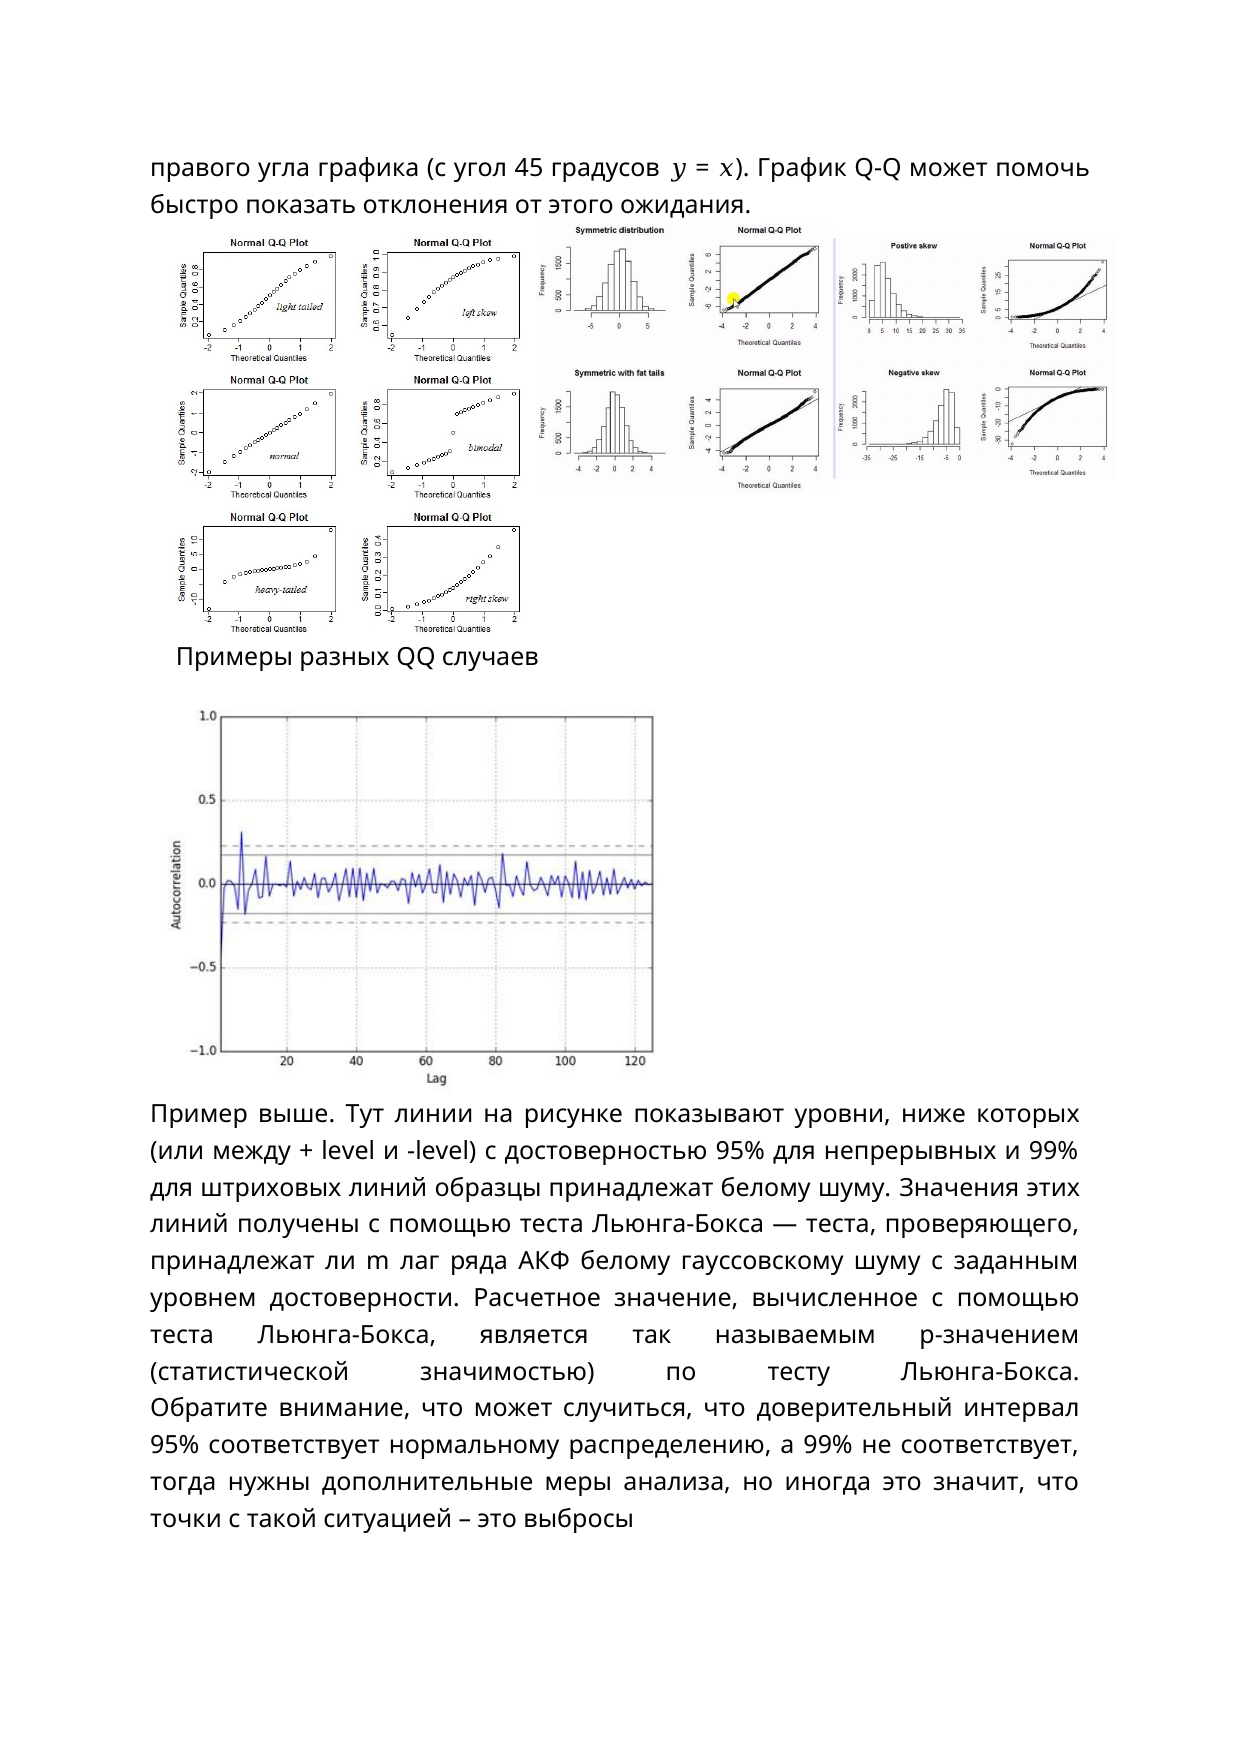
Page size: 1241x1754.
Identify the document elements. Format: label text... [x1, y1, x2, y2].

picture [175, 233, 527, 636]
picture [150, 675, 708, 1094]
picture [536, 223, 1116, 494]
text Пример выше. Тут линии на рисунке показывают уровни, ниже которых (или между + level и -level) с достоверностью 95% для непрерывных и 99% для штриховых линий образцы принадлежат белому шуму. Значения этих линий получены с помощью теста Льюнга-Бокса — теста, проверяющего, принадлежат ли m лаг ряда АКФ белому гауссовскому шуму с заданным уровнем достоверности. Расчетное значение, вычисленное с помощью теста Льюнга-Бокса, является так называемым p-значением (статистической значимостью) по тесту Льюнга-Бокса. Обратите внимание, что может случиться, что доверительный интервал 95% соответствует нормальному распределению, а 99% не соответствует, тогда нужны дополнительные меры анализа, но иногда это значит, что точки с такой ситуацией – это выбросы [150, 1096, 1080, 1534]
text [150, 150, 1090, 221]
text Примеры разных QQ случаев [176, 638, 1090, 672]
